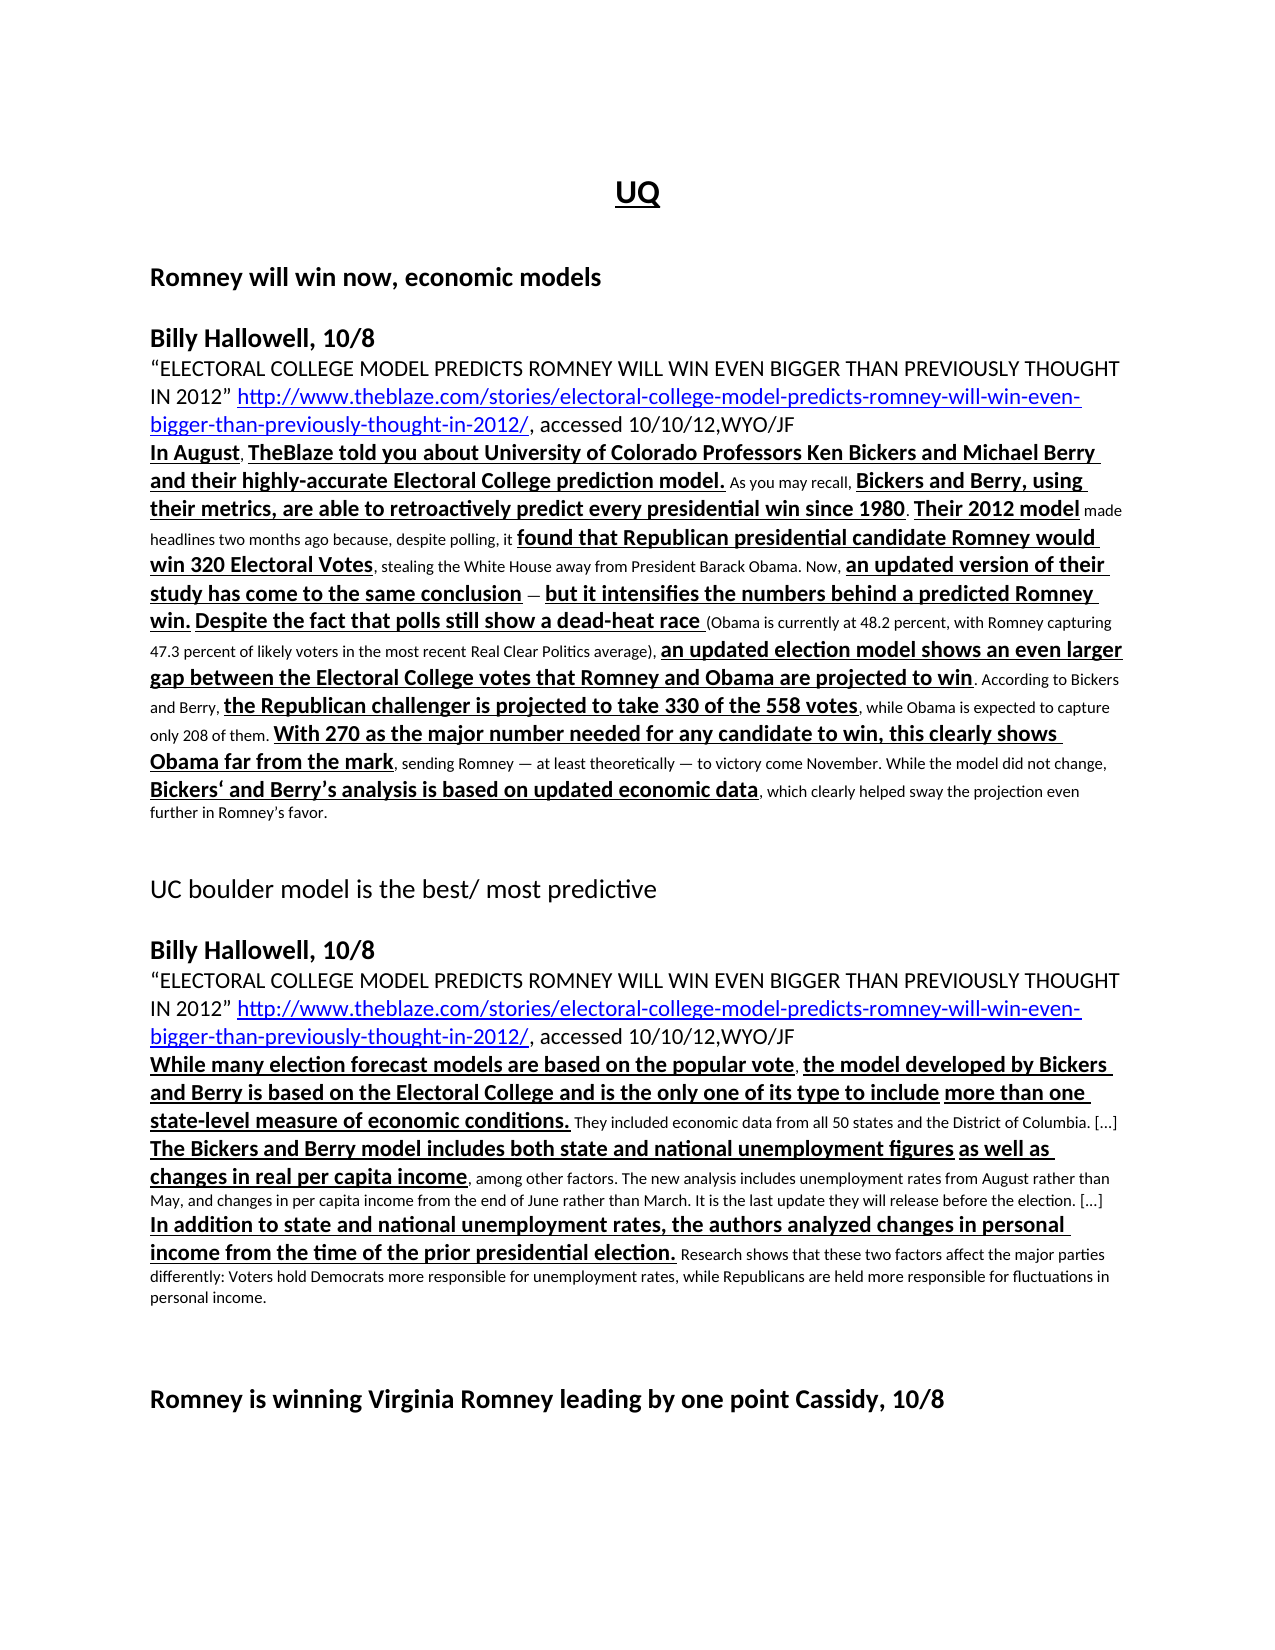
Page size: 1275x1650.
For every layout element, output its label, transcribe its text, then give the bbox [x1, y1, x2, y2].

subtitle Romney is winning Virginia Romney leading by one point Cassidy, 10/8 [150, 1382, 1125, 1415]
text While many election forecast models are based on the popular vote, the model developed by Bickers and Berry is based on the Electoral College and is the only one of its type to include more than one state-level measure of economic conditions. They included economic data from all 50 states and the District of Columbia. [...] The Bickers and Berry model includes both state and national unemployment figures as well as changes in real per capita income, among other factors. The new analysis includes unemployment rates from August rather than May, and changes in per capita income from the end of June rather than March. It is the last update they will release before the election. [...] In addition to state and national unemployment rates, the authors analyzed changes in personal income from the time of the prior presidential election. Research shows that these two factors affect the major parties differently: Voters hold Democrats more responsible for unemployment rates, while Republicans are held more responsible for fluctuations in personal income. [150, 1050, 1125, 1307]
text “ELECTORAL COLLEGE MODEL PREDICTS ROMNEY WILL WIN EVEN BIGGER THAN PREVIOUSLY THOUGHT IN 2012” http://www.theblaze.com/stories/electoral-college-model-predicts-romney-will-win-even-bigger-than-previously-thought-in-2012/, accessed 10/10/12,WYO/JF [150, 354, 1125, 438]
text Billy Hallowell, 10/8 [150, 321, 1125, 354]
subtitle UQ [150, 171, 1125, 212]
subtitle Romney will win now, economic models [150, 260, 1125, 293]
text “ELECTORAL COLLEGE MODEL PREDICTS ROMNEY WILL WIN EVEN BIGGER THAN PREVIOUSLY THOUGHT IN 2012” http://www.theblaze.com/stories/electoral-college-model-predicts-romney-will-win-even-bigger-than-previously-thought-in-2012/, accessed 10/10/12,WYO/JF [150, 966, 1125, 1050]
subtitle UC boulder model is the best/ most predictive [150, 872, 1125, 905]
text Billy Hallowell, 10/8 [150, 933, 1125, 966]
text In August, TheBlaze told you about University of Colorado Professors Ken Bickers and Michael Berry and their highly-accurate Electoral College prediction model. As you may recall, Bickers and Berry, using their metrics, are able to retroactively predict every presidential win since 1980. Their 2012 model made headlines two months ago because, despite polling, it found that Republican presidential candidate Romney would win 320 Electoral Votes, stealing the White House away from President Barack Obama. Now, an updated version of their study has come to the same conclusion — but it intensifies the numbers behind a predicted Romney win. Despite the fact that polls still show a dead-heat race (Obama is currently at 48.2 percent, with Romney capturing 47.3 percent of likely voters in the most recent Real Clear Politics average), an updated election model shows an even larger gap between the Electoral College votes that Romney and Obama are projected to win. According to Bickers and Berry, the Republican challenger is projected to take 330 of the 558 votes, while Obama is expected to capture only 208 of them. With 270 as the major number needed for any candidate to win, this clearly shows Obama far from the mark, sending Romney — at least theoretically — to victory come November. While the model did not change, Bickers‘ and Berry’s analysis is based on updated economic data, which clearly helped sway the projection even further in Romney’s favor. [150, 438, 1125, 823]
